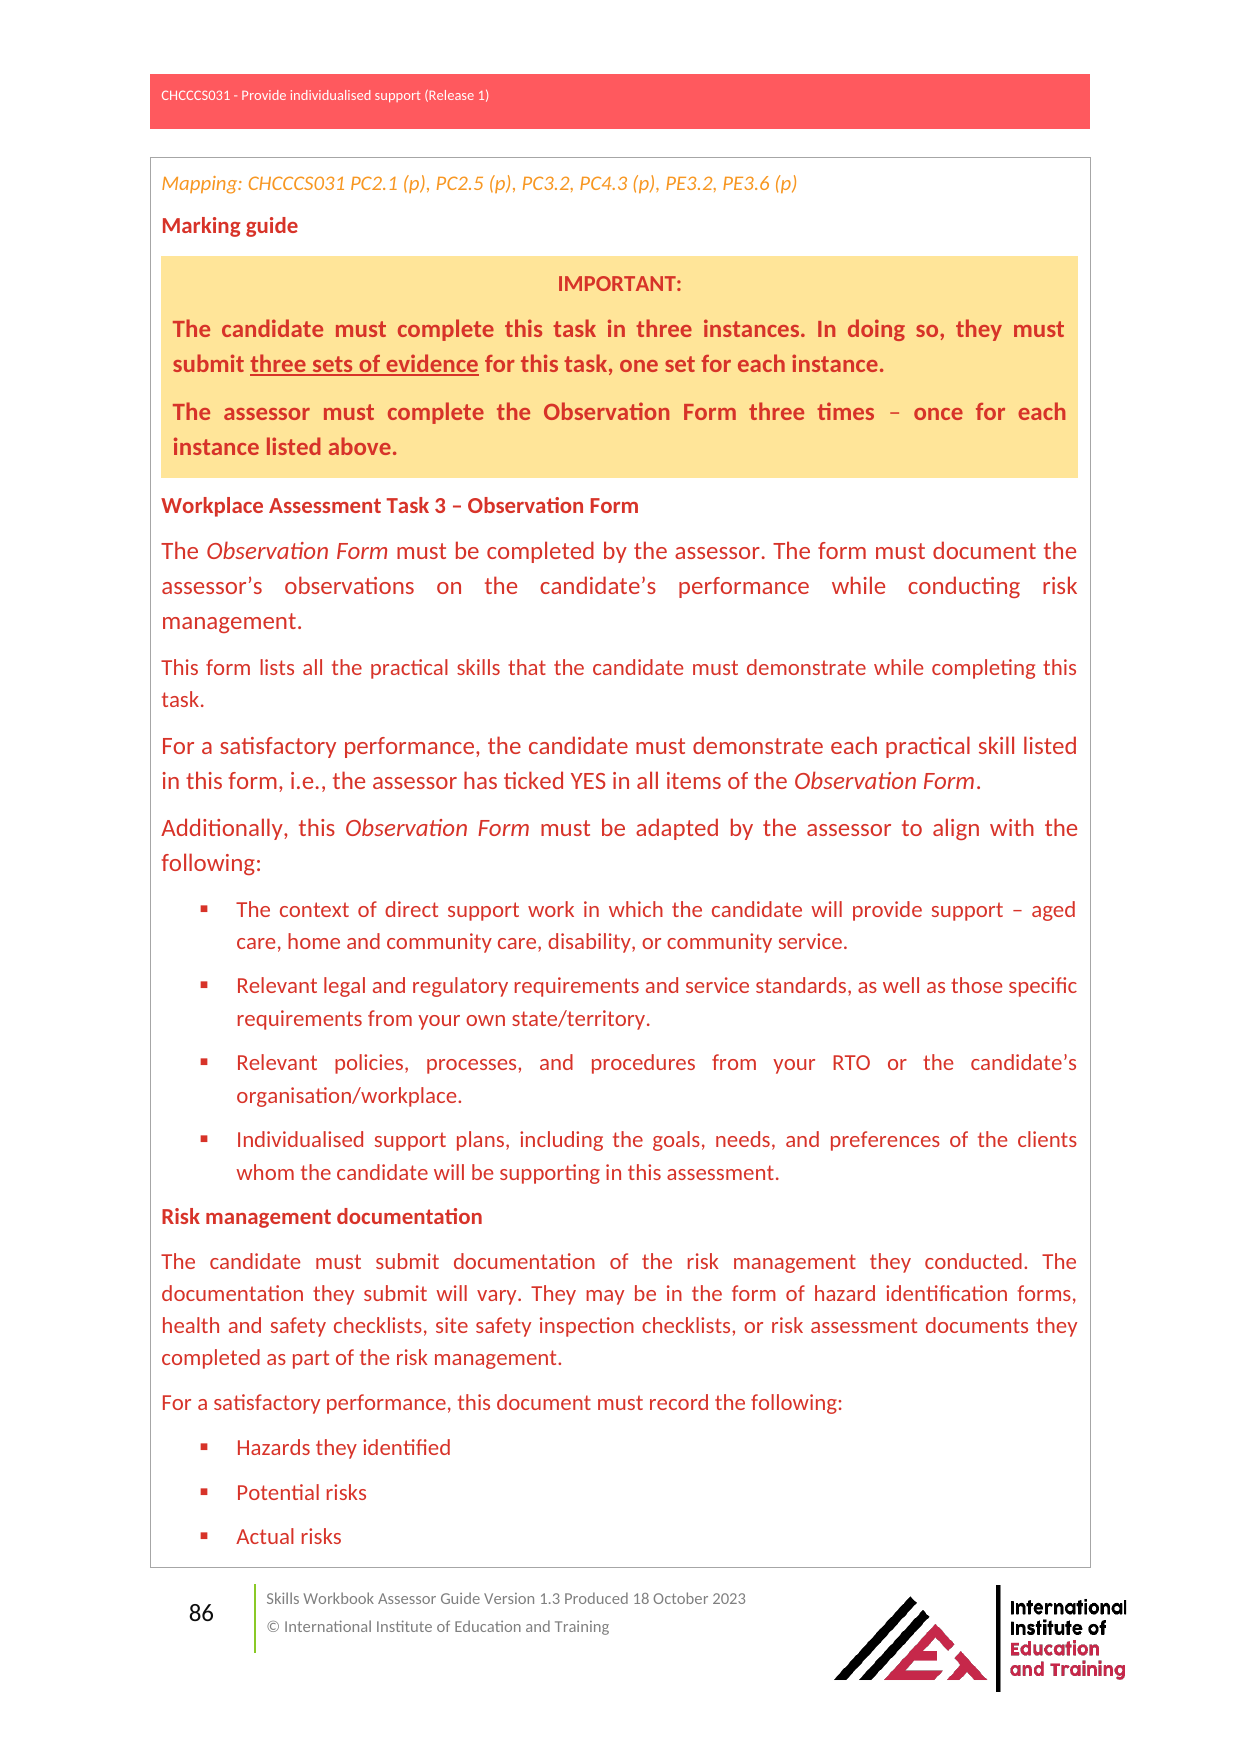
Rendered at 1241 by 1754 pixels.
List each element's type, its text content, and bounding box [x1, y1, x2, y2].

picture [833, 1585, 1127, 1692]
